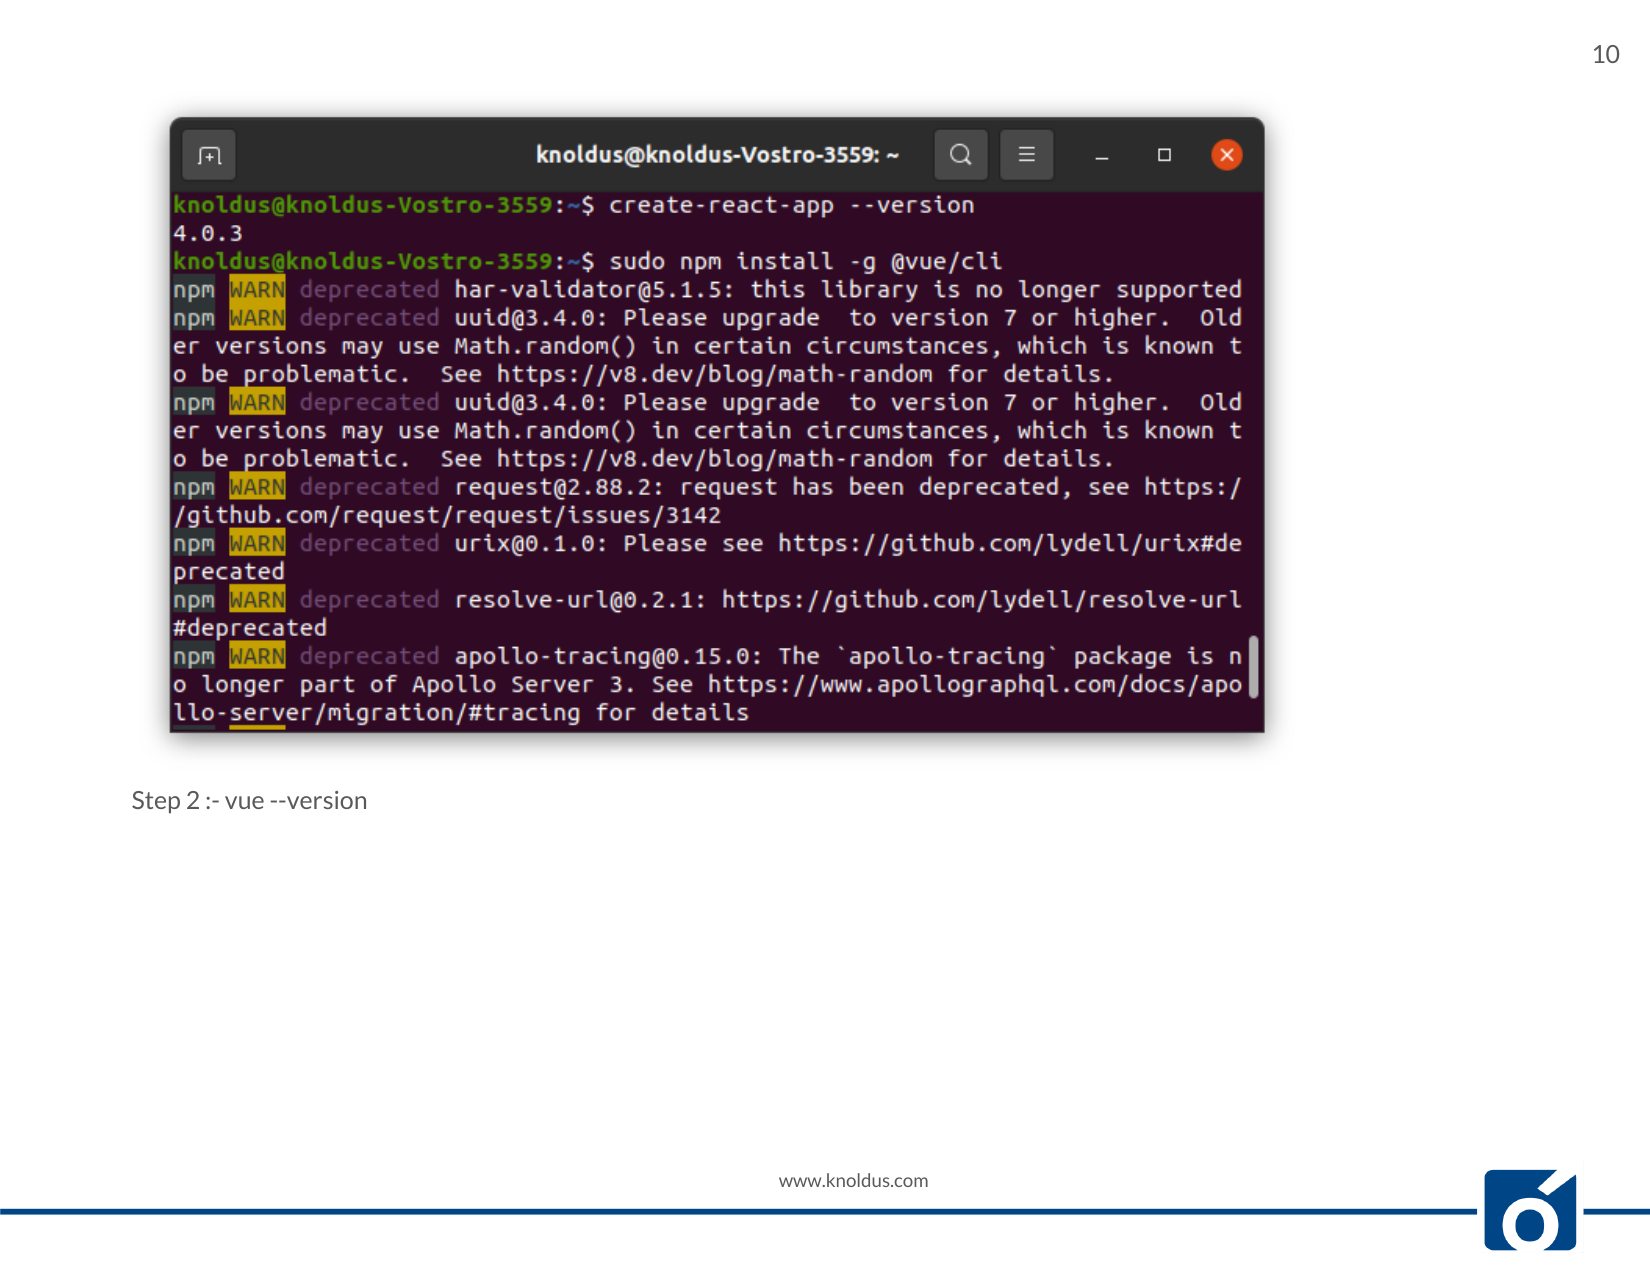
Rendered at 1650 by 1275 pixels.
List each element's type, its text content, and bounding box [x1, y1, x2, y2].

picture [0, 1159, 1650, 1253]
picture [131, 83, 1304, 777]
text Step 2 :- vue --version [131, 785, 1650, 815]
